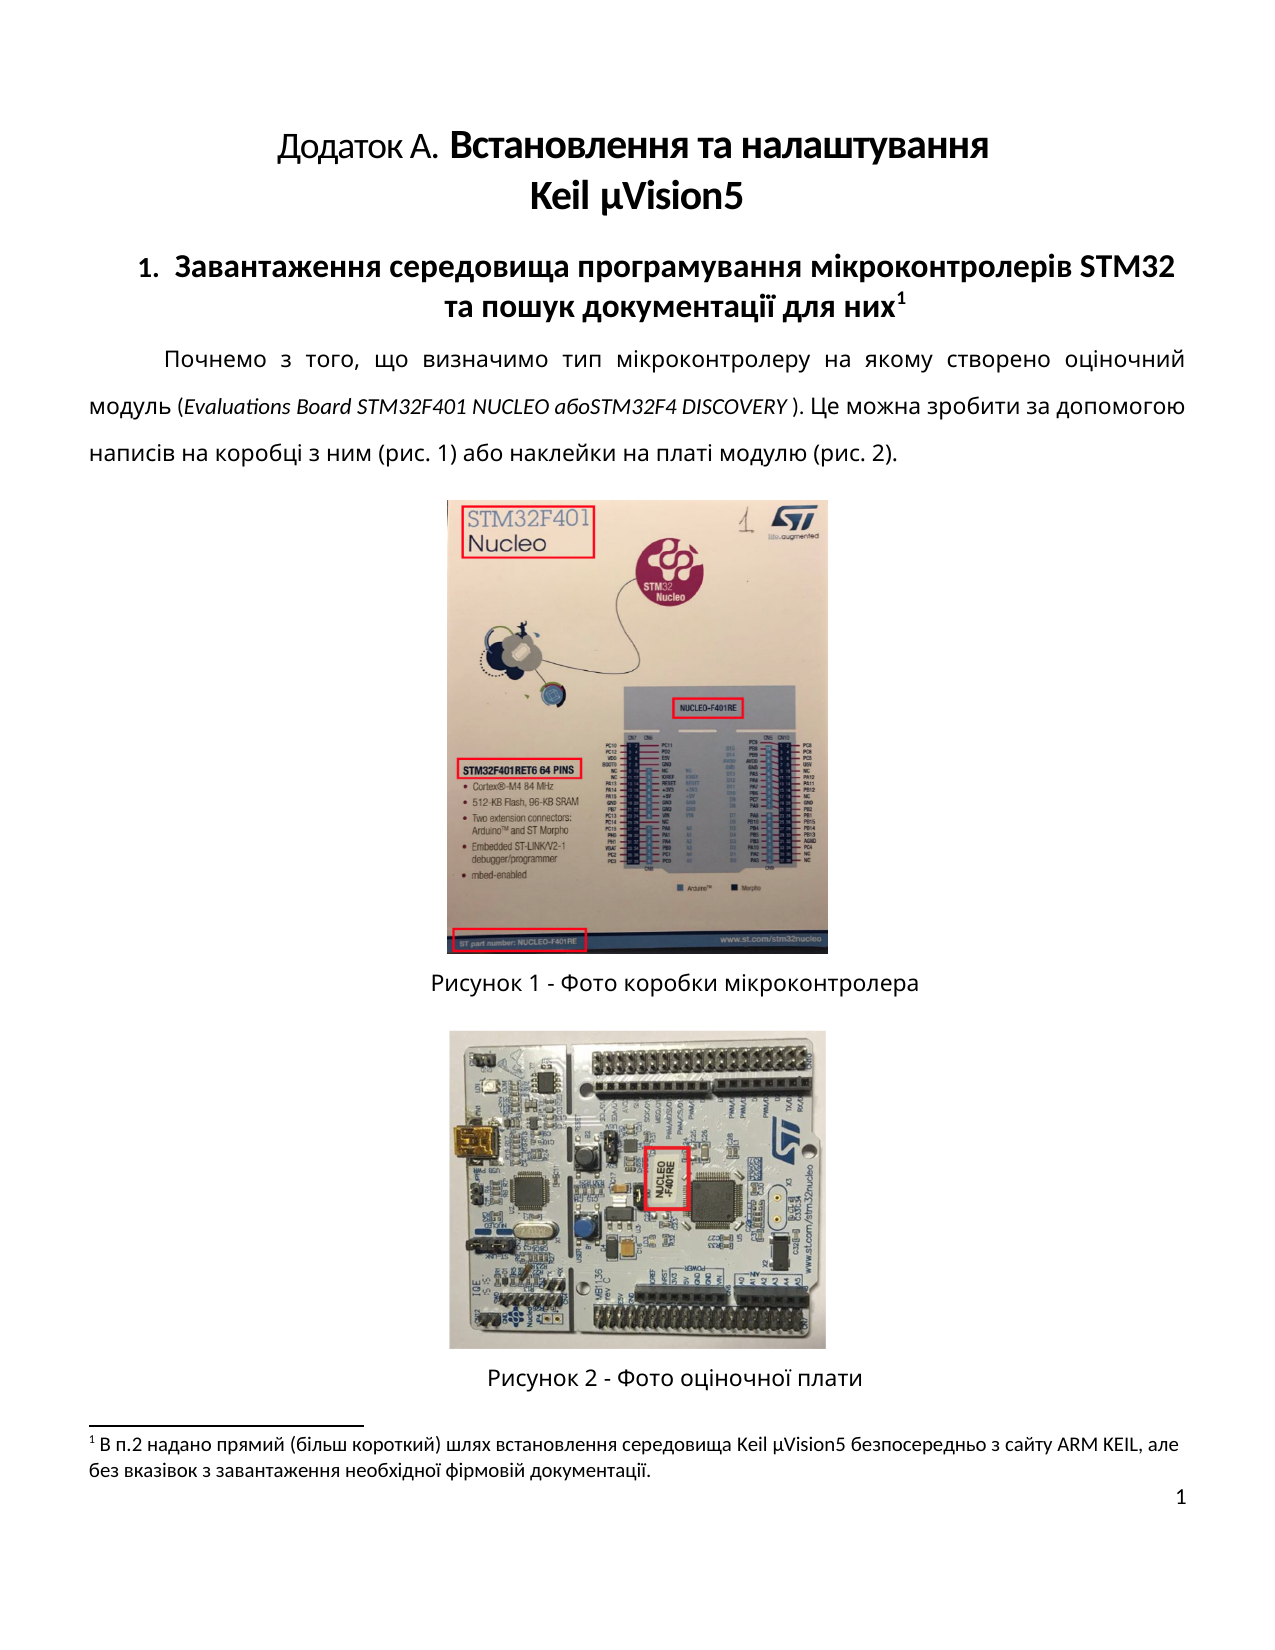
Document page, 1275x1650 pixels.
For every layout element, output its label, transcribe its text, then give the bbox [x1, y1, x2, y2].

text Рисунок 2 - Фото оціночної плати [89, 1362, 1186, 1393]
picture [450, 1031, 825, 1348]
title Додаток А. Встановлення та налаштування Keil μVision5 [89, 118, 1186, 220]
list Завантаження середовища програмування мікроконтролерів STM32 та пошук документації для них [126, 245, 1186, 326]
picture [447, 500, 828, 954]
text Рисунок 1 - Фото коробки мікроконтролера [89, 967, 1186, 999]
text Почнемо з того, що визначимо тип мікроконтролеру на якому створено оціночний модуль (Evaluations Board STM32F401 NUCLEO абоSTM32F4 DISCOVERY ). Це можна зробити за допомогою написів на коробці з ним (рис. 1) або наклейки на платі модулю (рис. 2). [89, 343, 1186, 468]
